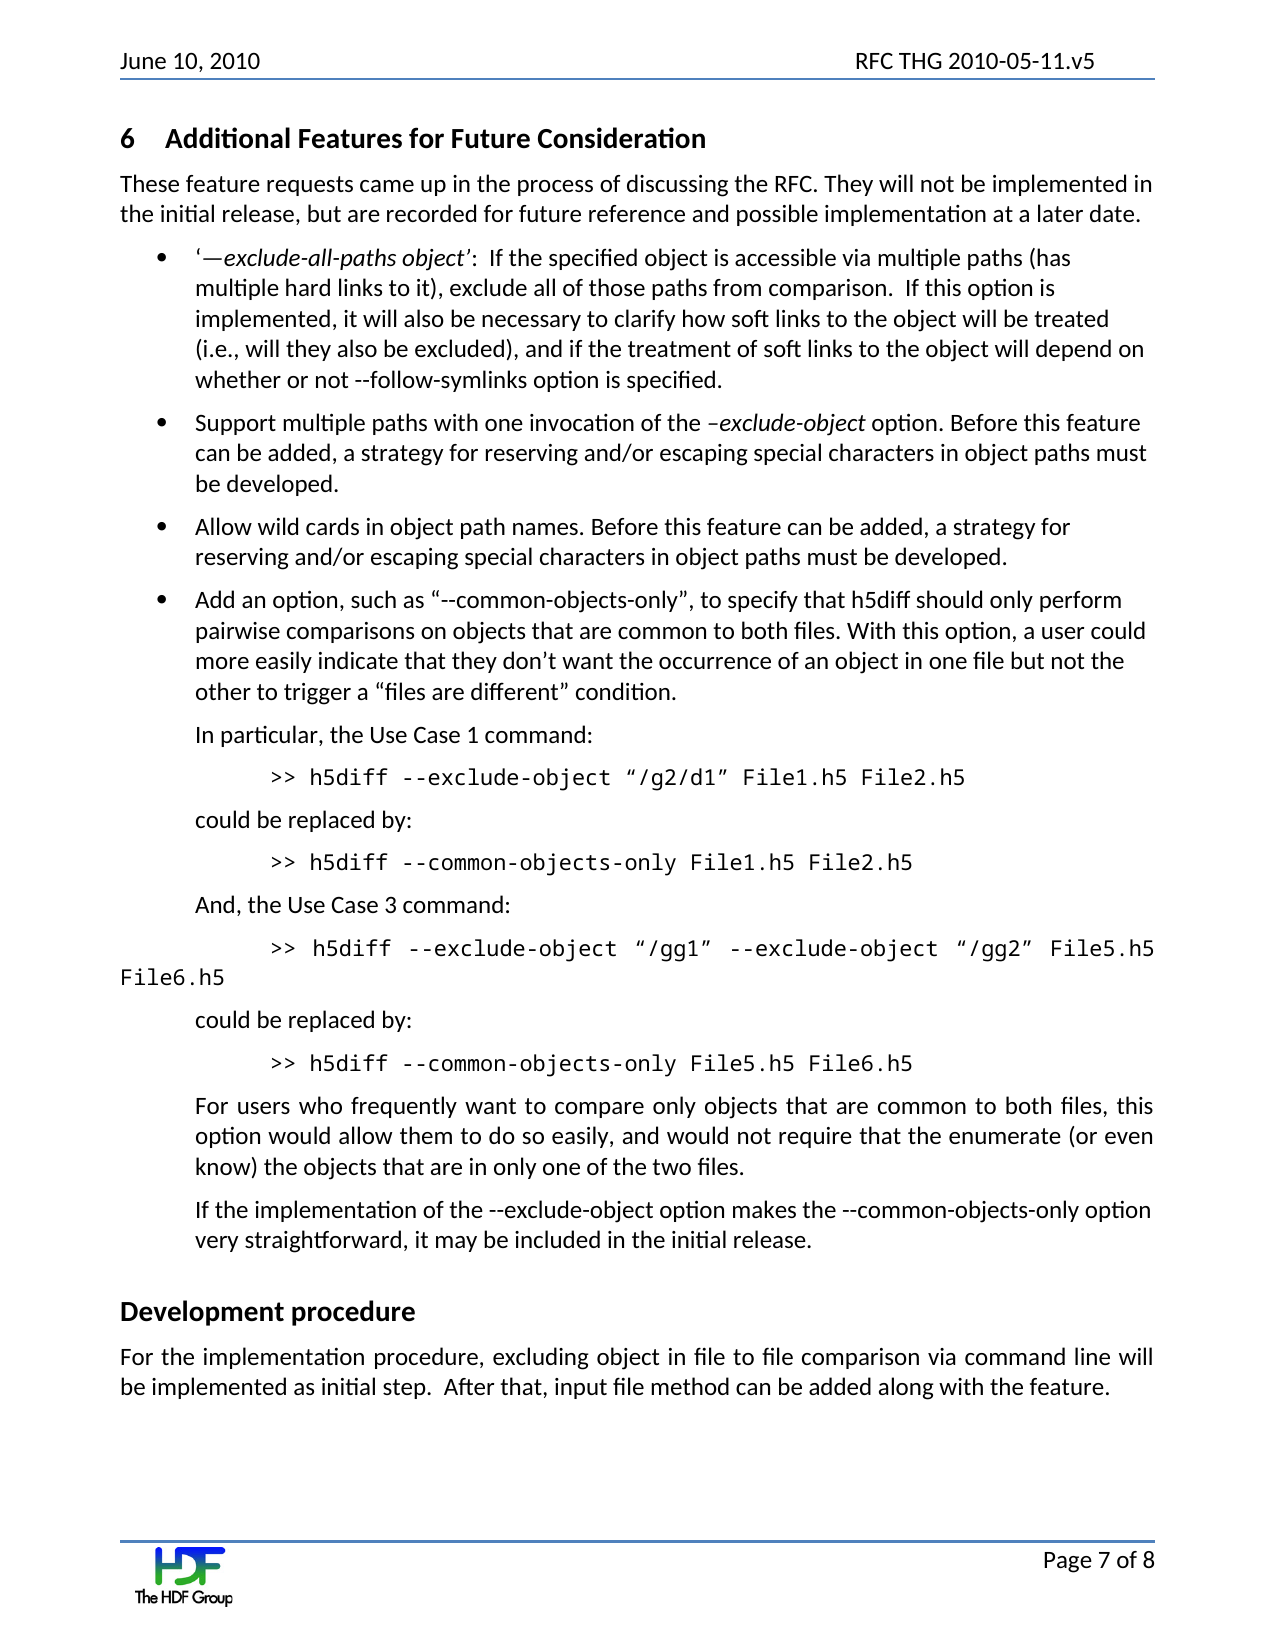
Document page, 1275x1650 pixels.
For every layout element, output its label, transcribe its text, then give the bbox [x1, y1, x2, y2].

text could be replaced by: [120, 804, 1155, 835]
text And, the Use Case 3 command: [120, 889, 1155, 920]
text For the implementation procedure, excluding object in file to file comparison via command line will be implemented as initial step. After that, input file method can be added along with the feature. [120, 1341, 1155, 1402]
text If the implementation of the --exclude-object option makes the --common-objects-only option very straightforward, it may be included in the initial release. [195, 1194, 1155, 1255]
text These feature requests came up in the process of discussing the RFC. They will not be implemented in the initial release, but are recorded for future reference and possible implementation at a later date. [120, 168, 1155, 229]
text >> h5diff --common-objects-only File1.h5 File2.h5 [120, 847, 1155, 877]
list Allow wild cards in object path names. Before this feature can be added, a strategy for reserving and/or escaping special characters in object paths must be developed. [157, 511, 1155, 572]
text For users who frequently want to compare only objects that are common to both files, this option would allow them to do so easily, and would not require that the enumerate (or even know) the objects that are in only one of the two files. [195, 1090, 1155, 1182]
text In particular, the Use Case 1 command: [120, 719, 1155, 749]
list ‘—exclude-all-paths object’: If the specified object is accessible via multiple paths (has multiple hard links to it), exclude all of those paths from comparison. If this option is implemented, it will also be necessary to clarify how soft links to the object will be treated (i.e., will they also be excluded), and if the treatment of soft links to the object will depend on whether or not --follow-symlinks option is specified. [157, 242, 1155, 394]
text >> h5diff --exclude-object “/g2/d1” File1.h5 File2.h5 [120, 762, 1155, 792]
list Add an option, such as “--common-objects-only”, to specify that h5diff should only perform pairwise comparisons on objects that are common to both files. With this option, a user could more easily indicate that they don’t want the occurrence of an object in one file but not the other to trigger a “files are different” condition. [157, 584, 1155, 706]
text >> h5diff --exclude-object “/gg1” --exclude-object “/gg2” File5.h5 File6.h5 [120, 933, 1155, 992]
subtitle Development procedure [120, 1293, 1155, 1328]
picture [135, 1547, 233, 1607]
subtitle Additional Features for Future Consideration [120, 120, 1155, 156]
list Support multiple paths with one invocation of the –exclude-object option. Before this feature can be added, a strategy for reserving and/or escaping special characters in object paths must be developed. [157, 407, 1155, 498]
text could be replaced by: [120, 1005, 1155, 1035]
text >> h5diff --common-objects-only File5.h5 File6.h5 [120, 1048, 1155, 1077]
